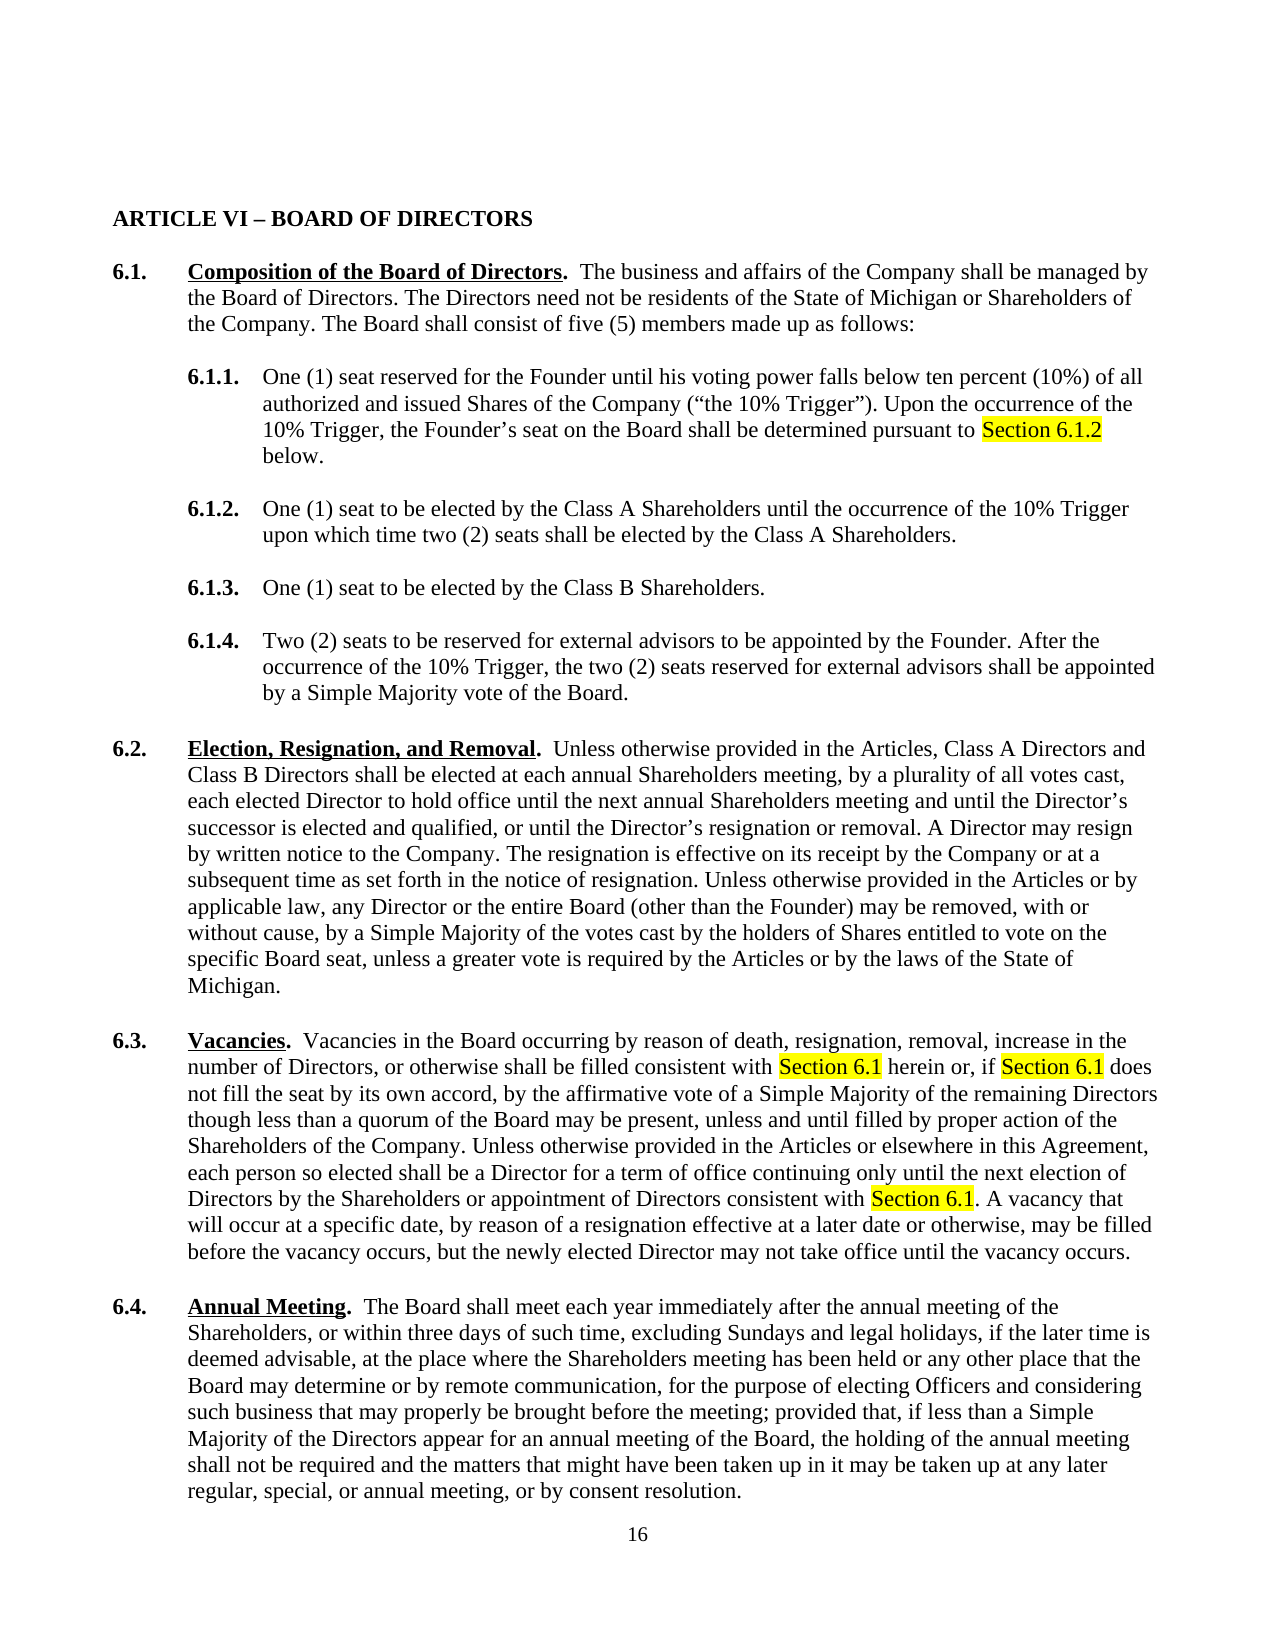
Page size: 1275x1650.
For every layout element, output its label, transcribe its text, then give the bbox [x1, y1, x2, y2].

list Vacancies. Vacancies in the Board occurring by reason of death, resignation, removal, increase in the number of Directors, or otherwise shall be filled consistent with Section 6.1 herein or, if Section 6.1 does not fill the seat by its own accord, by the affirmative vote of a Simple Majority of the remaining Directors though less than a quorum of the Board may be present, unless and until filled by proper action of the Shareholders of the Company. Unless otherwise provided in the Articles or elsewhere in this Agreement, each person so elected shall be a Director for a term of office continuing only until the next election of Directors by the Shareholders or appointment of Directors consistent with Section 6.1. A vacancy that will occur at a specific date, by reason of a resignation effective at a later date or otherwise, may be filled before the vacancy occurs, but the newly elected Director may not take office until the vacancy occurs. [112, 1027, 1162, 1264]
subtitle ARTICLE VI – BOARD OF DIRECTORS [112, 205, 1162, 231]
list One (1) seat to be elected by the Class B Shareholders. [187, 574, 1162, 600]
list One (1) seat to be elected by the Class A Shareholders until the occurrence of the 10% Trigger upon which time two (2) seats shall be elected by the Class A Shareholders. [187, 495, 1162, 548]
list Composition of the Board of Directors. The business and affairs of the Company shall be managed by the Board of Directors. The Directors need not be residents of the State of Michigan or Shareholders of the Company. The Board shall consist of five (5) members made up as follows: [112, 258, 1162, 337]
list Annual Meeting. The Board shall meet each year immediately after the annual meeting of the Shareholders, or within three days of such time, excluding Sundays and legal holidays, if the later time is deemed advisable, at the place where the Shareholders meeting has been held or any other place that the Board may determine or by remote communication, for the purpose of electing Officers and considering such business that may properly be brought before the meeting; provided that, if less than a Simple Majority of the Directors appear for an annual meeting of the Board, the holding of the annual meeting shall not be required and the matters that might have been taken up in it may be taken up at any later regular, special, or annual meeting, or by consent resolution. [112, 1293, 1162, 1504]
list One (1) seat reserved for the Founder until his voting power falls below ten percent (10%) of all authorized and issued Shares of the Company (“the 10% Trigger”). Upon the occurrence of the 10% Trigger, the Founder’s seat on the Board shall be determined pursuant to Section 6.1.2 below. [187, 363, 1162, 469]
list Election, Resignation, and Removal. Unless otherwise provided in the Articles, Class A Directors and Class B Directors shall be elected at each annual Shareholders meeting, by a plurality of all votes cast, each elected Director to hold office until the next annual Shareholders meeting and until the Director’s successor is elected and qualified, or until the Director’s resignation or removal. A Director may resign by written notice to the Company. The resignation is effective on its receipt by the Company or at a subsequent time as set forth in the notice of resignation. Unless otherwise provided in the Articles or by applicable law, any Director or the entire Board (other than the Founder) may be removed, with or without cause, by a Simple Majority of the votes cast by the holders of Shares entitled to vote on the specific Board seat, unless a greater vote is required by the Articles or by the laws of the State of Michigan. [112, 734, 1162, 998]
list Two (2) seats to be reserved for external advisors to be appointed by the Founder. After the occurrence of the 10% Trigger, the two (2) seats reserved for external advisors shall be appointed by a Simple Majority vote of the Board. [187, 627, 1162, 706]
